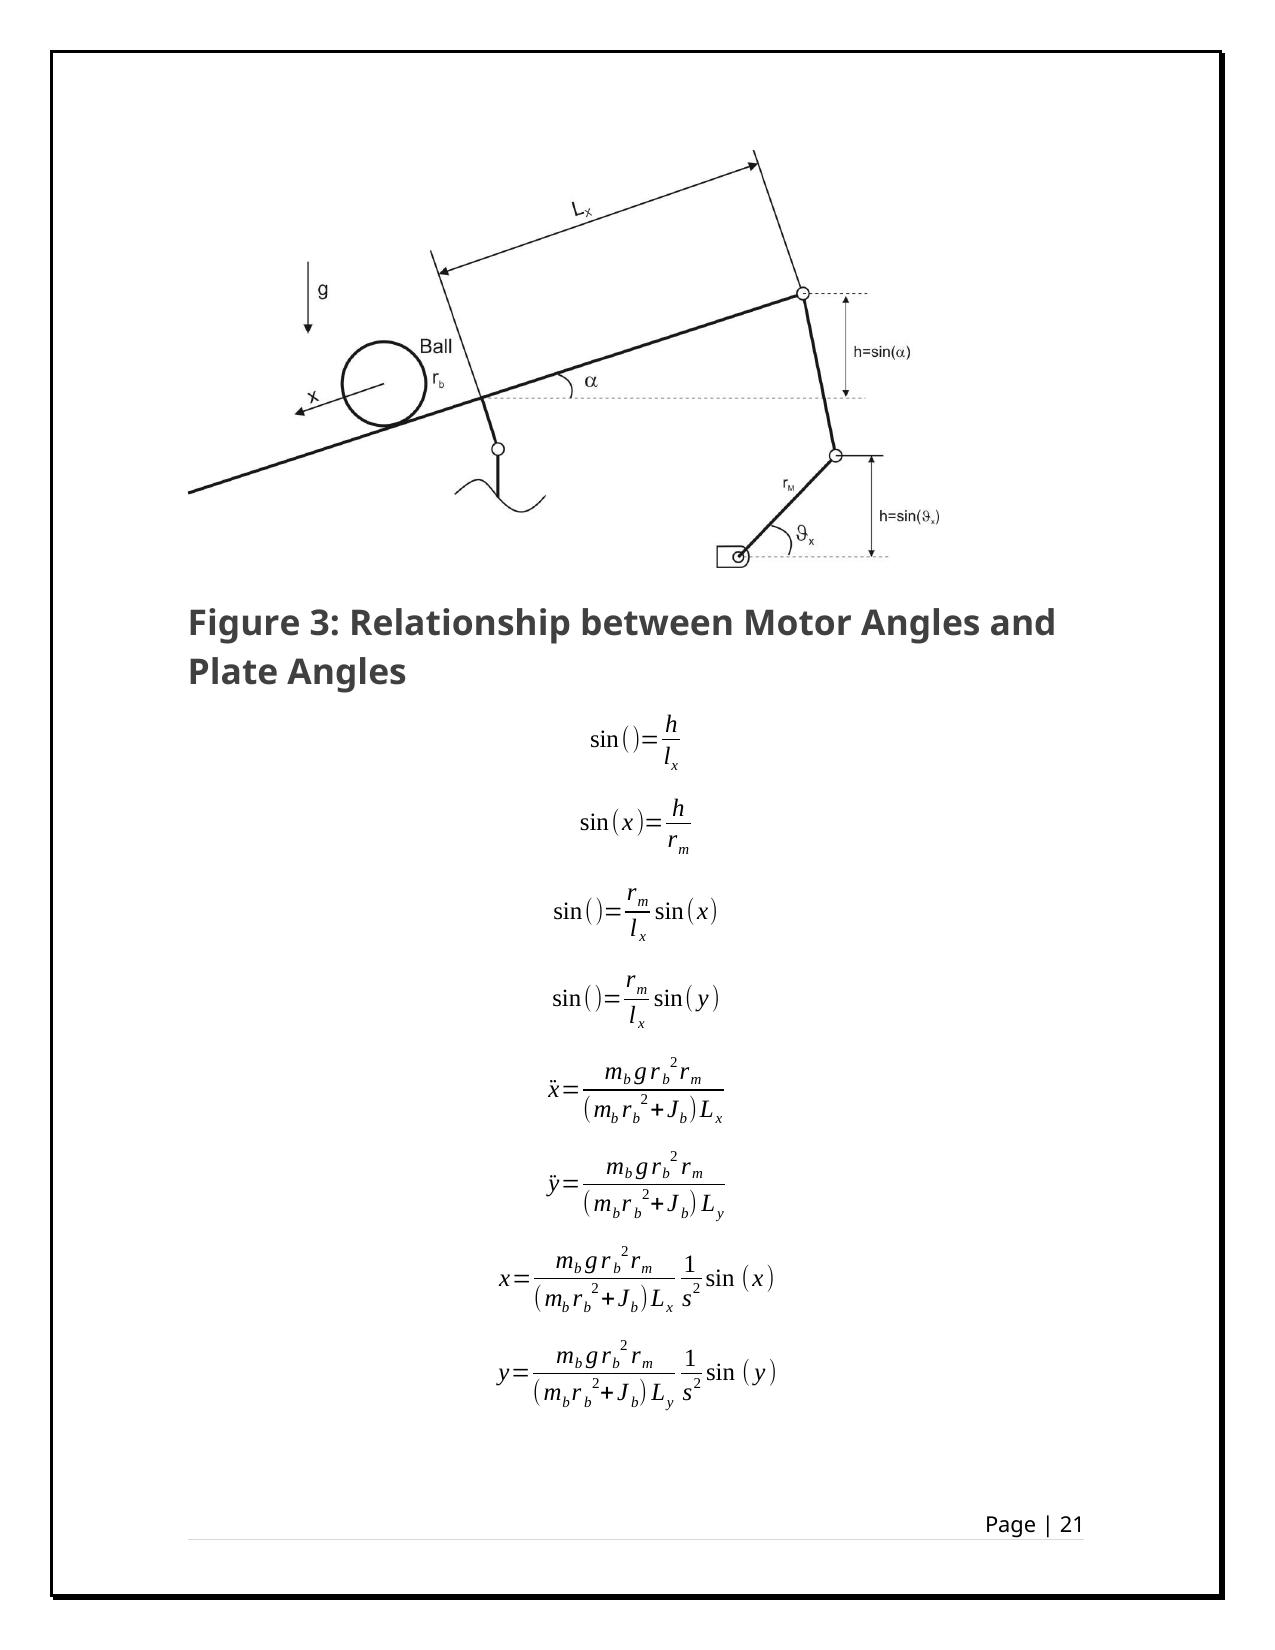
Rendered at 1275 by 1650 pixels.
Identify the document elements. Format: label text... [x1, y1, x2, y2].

text Figure 3: Relationship between Motor Angles and Plate Angles [187, 674, 1084, 771]
picture [187, 226, 939, 644]
text Using relationship between motor angles and plate angles: [187, 150, 1049, 191]
